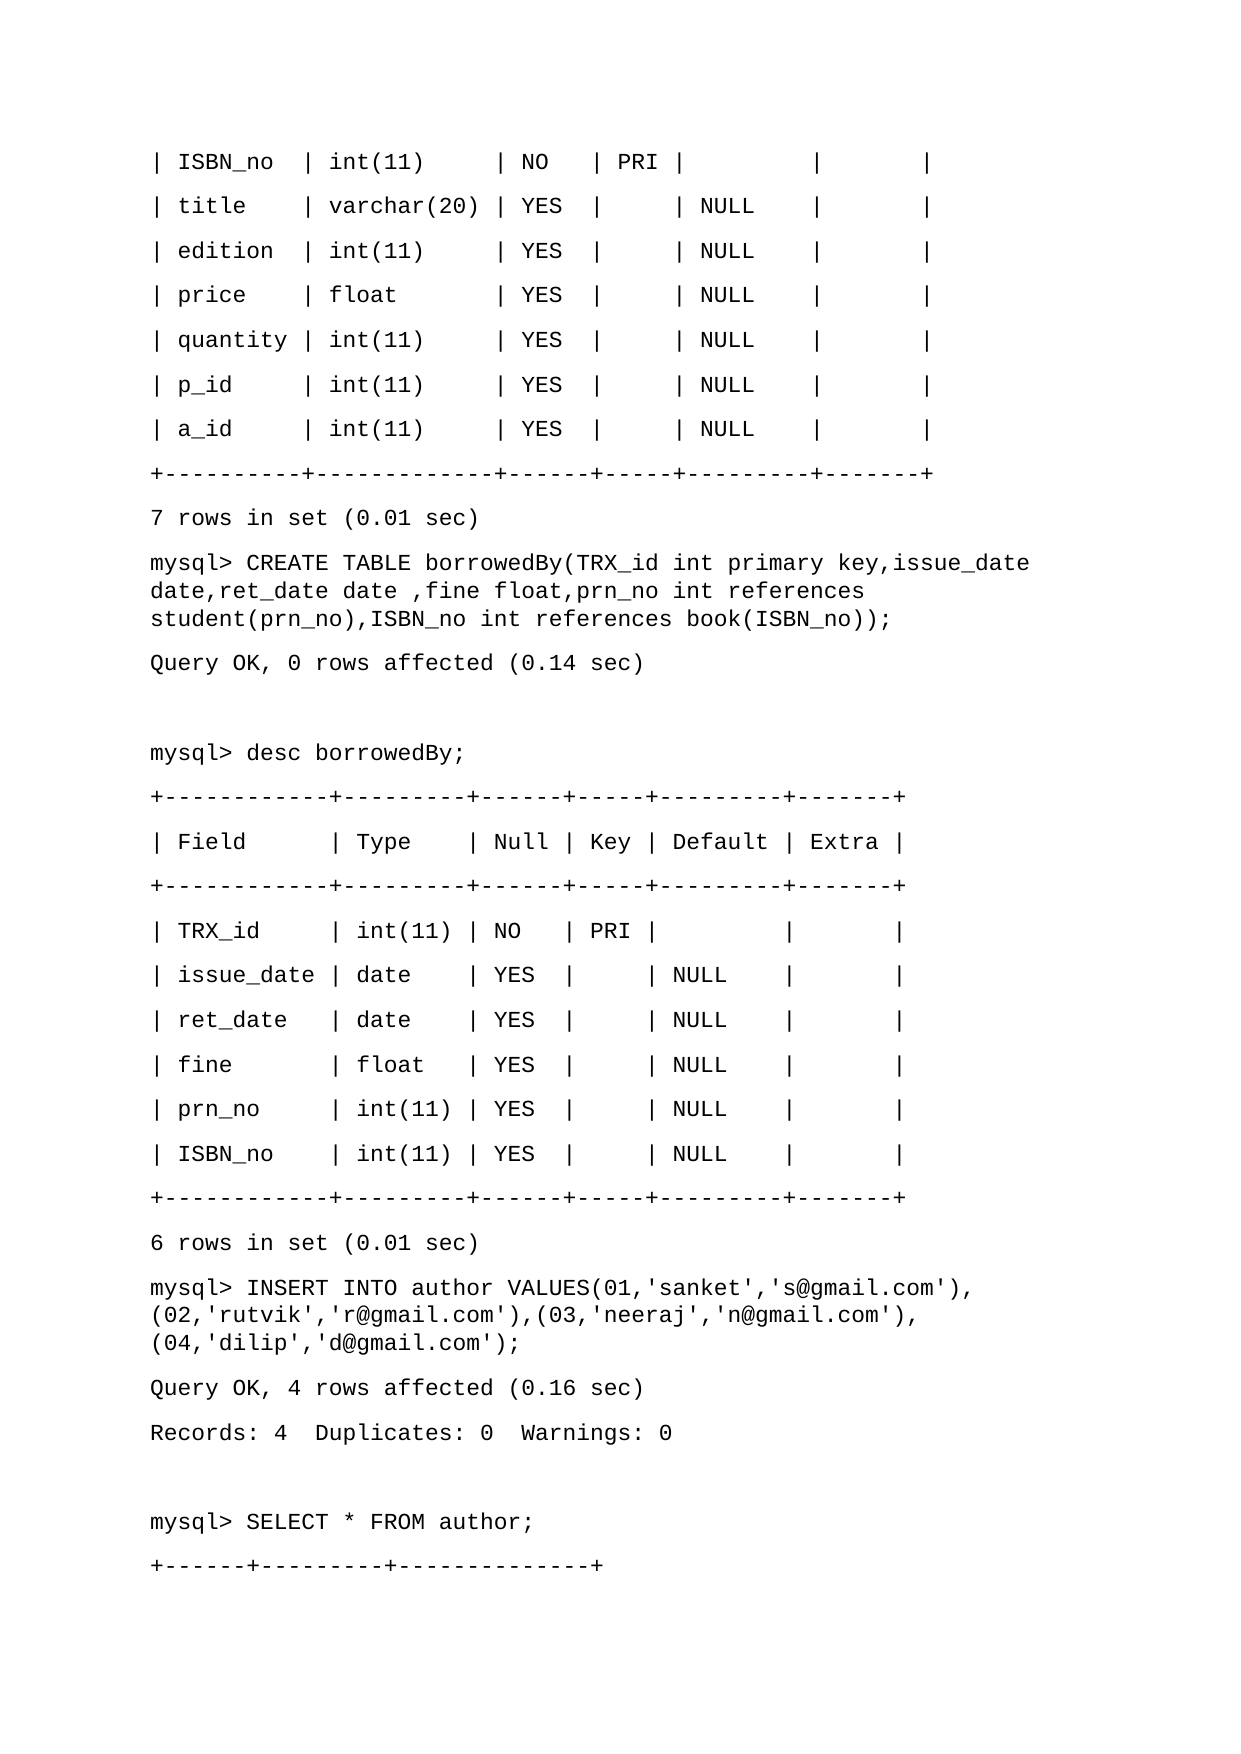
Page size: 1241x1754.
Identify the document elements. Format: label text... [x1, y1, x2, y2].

text +------------+---------+------+-----+---------+-------+ [150, 785, 1090, 811]
text Query OK, 4 rows affected (0.16 sec) [150, 1376, 1090, 1402]
text Records: 4 Duplicates: 0 Warnings: 0 [150, 1421, 1090, 1447]
text mysql> SELECT * FROM author; [150, 1510, 1090, 1536]
text Query OK, 0 rows affected (0.14 sec) [150, 652, 1090, 678]
text | Field | Type | Null | Key | Default | Extra | [150, 830, 1090, 856]
text 7 rows in set (0.01 sec) [150, 507, 1090, 533]
text mysql> INSERT INTO author VALUES(01,'sanket','s@gmail.com'),(02,'rutvik','r@gmail.com'),(03,'neeraj','n@gmail.com'),(04,'dilip','d@gmail.com'); [150, 1276, 1090, 1358]
text | issue_date | date | YES | | NULL | | [150, 964, 1090, 990]
text mysql> CREATE TABLE borrowedBy(TRX_id int primary key,issue_date date,ret_date date ,fine float,prn_no int references student(prn_no),ISBN_no int references book(ISBN_no)); [150, 551, 1090, 633]
text | quantity | int(11) | YES | | NULL | | [150, 328, 1090, 354]
text +------------+---------+------+-----+---------+-------+ [150, 1187, 1090, 1213]
text | p_id | int(11) | YES | | NULL | | [150, 373, 1090, 399]
text | ISBN_no | int(11) | YES | | NULL | | [150, 1142, 1090, 1168]
text | price | float | YES | | NULL | | [150, 284, 1090, 310]
text +------------+---------+------+-----+---------+-------+ [150, 874, 1090, 901]
text 6 rows in set (0.01 sec) [150, 1231, 1090, 1257]
text | ISBN_no | int(11) | NO | PRI | | | [150, 150, 1090, 176]
text | prn_no | int(11) | YES | | NULL | | [150, 1097, 1090, 1123]
text | a_id | int(11) | YES | | NULL | | [150, 417, 1090, 443]
text | ret_date | date | YES | | NULL | | [150, 1008, 1090, 1034]
text | edition | int(11) | YES | | NULL | | [150, 239, 1090, 265]
text +----------+-------------+------+-----+---------+-------+ [150, 462, 1090, 488]
text +------+---------+--------------+ [150, 1554, 1090, 1581]
text mysql> desc borrowedBy; [150, 741, 1090, 767]
text | fine | float | YES | | NULL | | [150, 1053, 1090, 1079]
text | title | varchar(20) | YES | | NULL | | [150, 194, 1090, 221]
text | TRX_id | int(11) | NO | PRI | | | [150, 919, 1090, 945]
